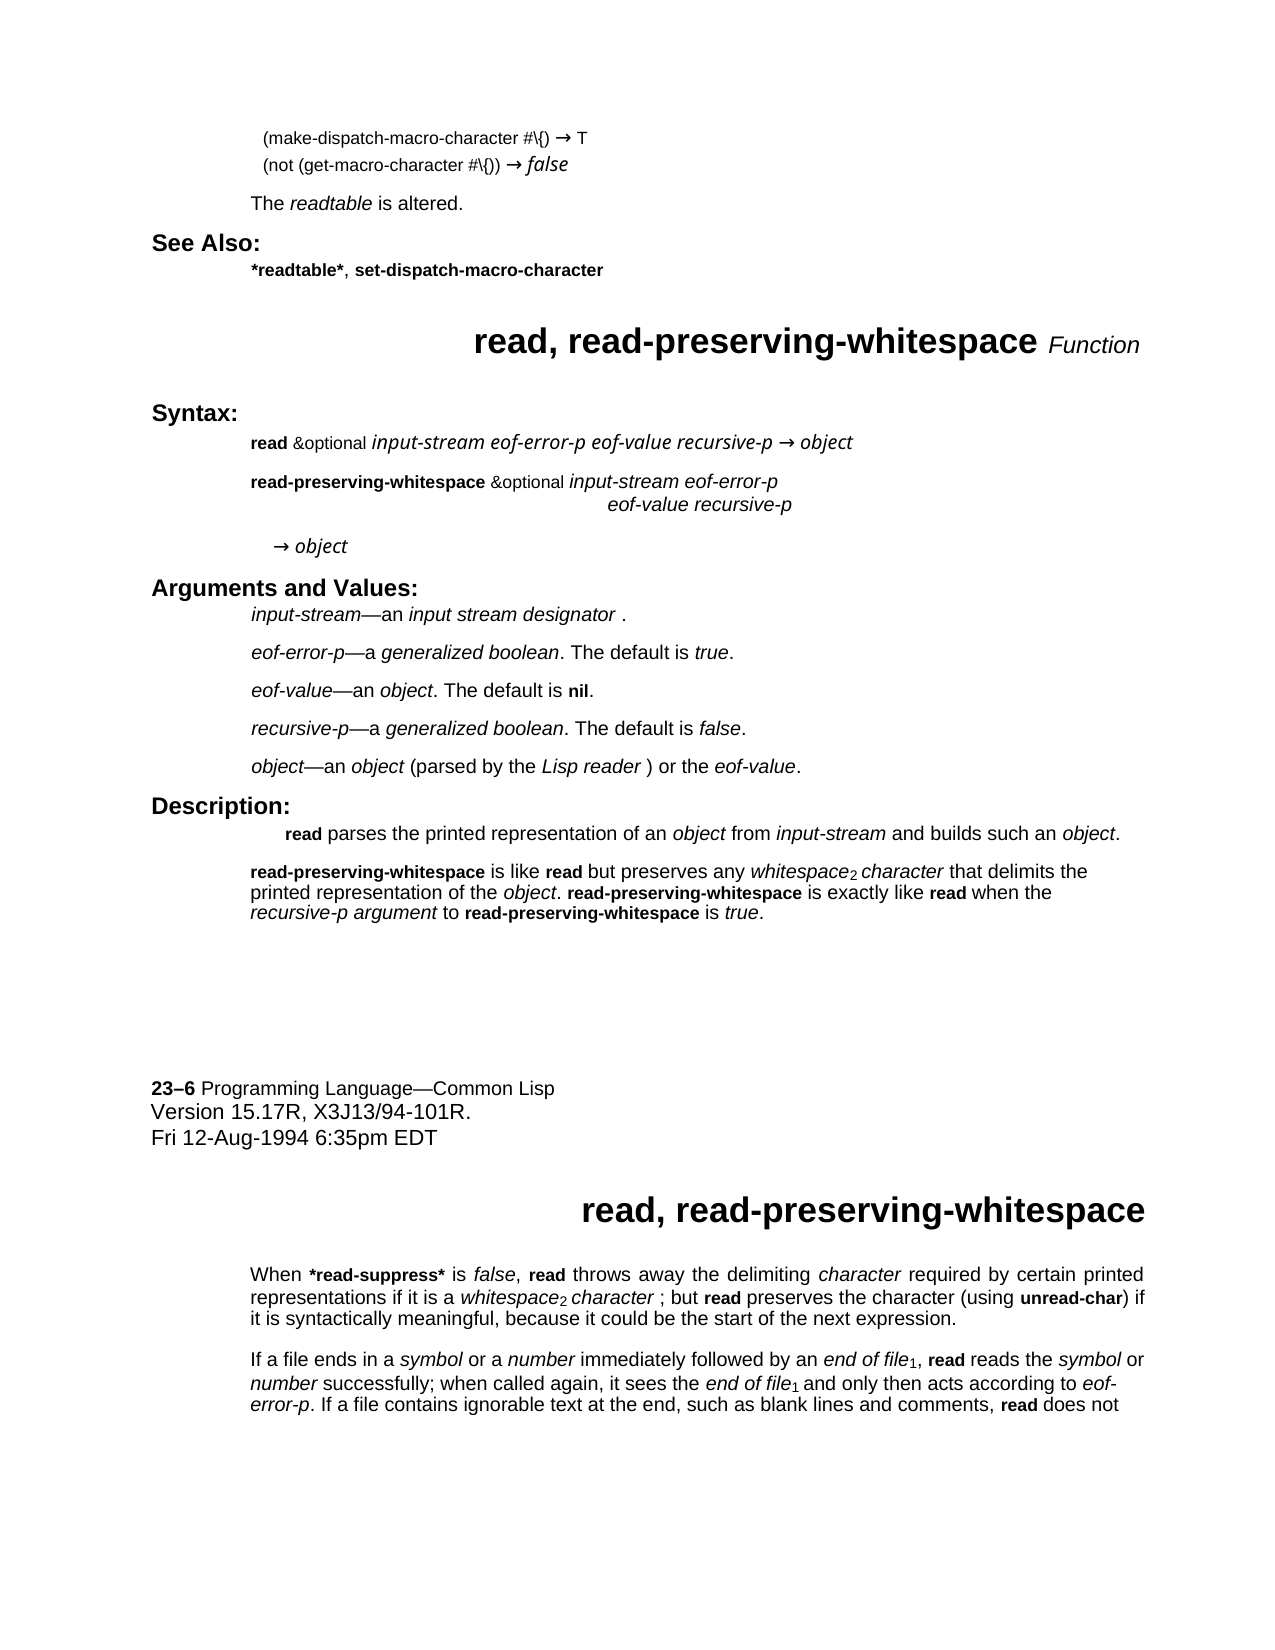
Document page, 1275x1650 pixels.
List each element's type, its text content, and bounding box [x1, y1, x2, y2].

text eof-value recursive-p [150, 493, 792, 516]
text read, read-preserving-whitespace [150, 1189, 1146, 1230]
text read-preserving-whitespace &optional input-stream eof-error-p [250, 470, 1148, 493]
text Syntax: [152, 399, 1148, 426]
text input-stream—an input stream designator . [251, 603, 1148, 626]
text Description: [151, 792, 1148, 819]
text (not (get-macro-character #\{)) → false [263, 150, 1148, 177]
text Arguments and Values: [151, 574, 1148, 601]
text recursive-p—a generalized boolean. The default is false. [251, 716, 1148, 739]
text When *read-suppress* is false, read throws away the delimiting character required by certain printed representations if it is a whitespace2 character ; but read preserves the character (using unread-char) if it is syntactically meaningful, because it could be the start of the next expression. [250, 1265, 1145, 1329]
text *readtable*, set-dispatch-macro-character [251, 258, 1148, 281]
text read &optional input-stream eof-error-p eof-value recursive-p → object [250, 428, 1148, 455]
text → object [273, 533, 1148, 560]
text Fri 12-Aug-1994 6:35pm EDT [151, 1124, 1148, 1149]
text read parses the printed representation of an object from input-stream and builds such an object. [150, 821, 1120, 844]
text The readtable is altered. [250, 192, 1148, 215]
text eof-error-p—a generalized boolean. The default is true. [251, 641, 1148, 664]
text (make-dispatch-macro-character #\{) → T [263, 123, 1148, 150]
text See Also: [152, 229, 1148, 256]
text 23–6 Programming Language—Common Lisp [151, 1076, 1148, 1099]
text object—an object (parsed by the Lisp reader ) or the eof-value. [251, 755, 1148, 778]
text eof-value—an object. The default is nil. [251, 679, 1148, 701]
text Version 15.17R, X3J13/94-101R. [150, 1099, 1148, 1124]
text read, read-preserving-whitespace Function [150, 320, 1140, 361]
text read-preserving-whitespace is like read but preserves any whitespace2 character that delimits the printed representation of the object. read-preserving-whitespace is exactly like read when the recursive-p argument to read-preserving-whitespace is true. [250, 859, 1146, 923]
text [250, 1347, 1147, 1415]
